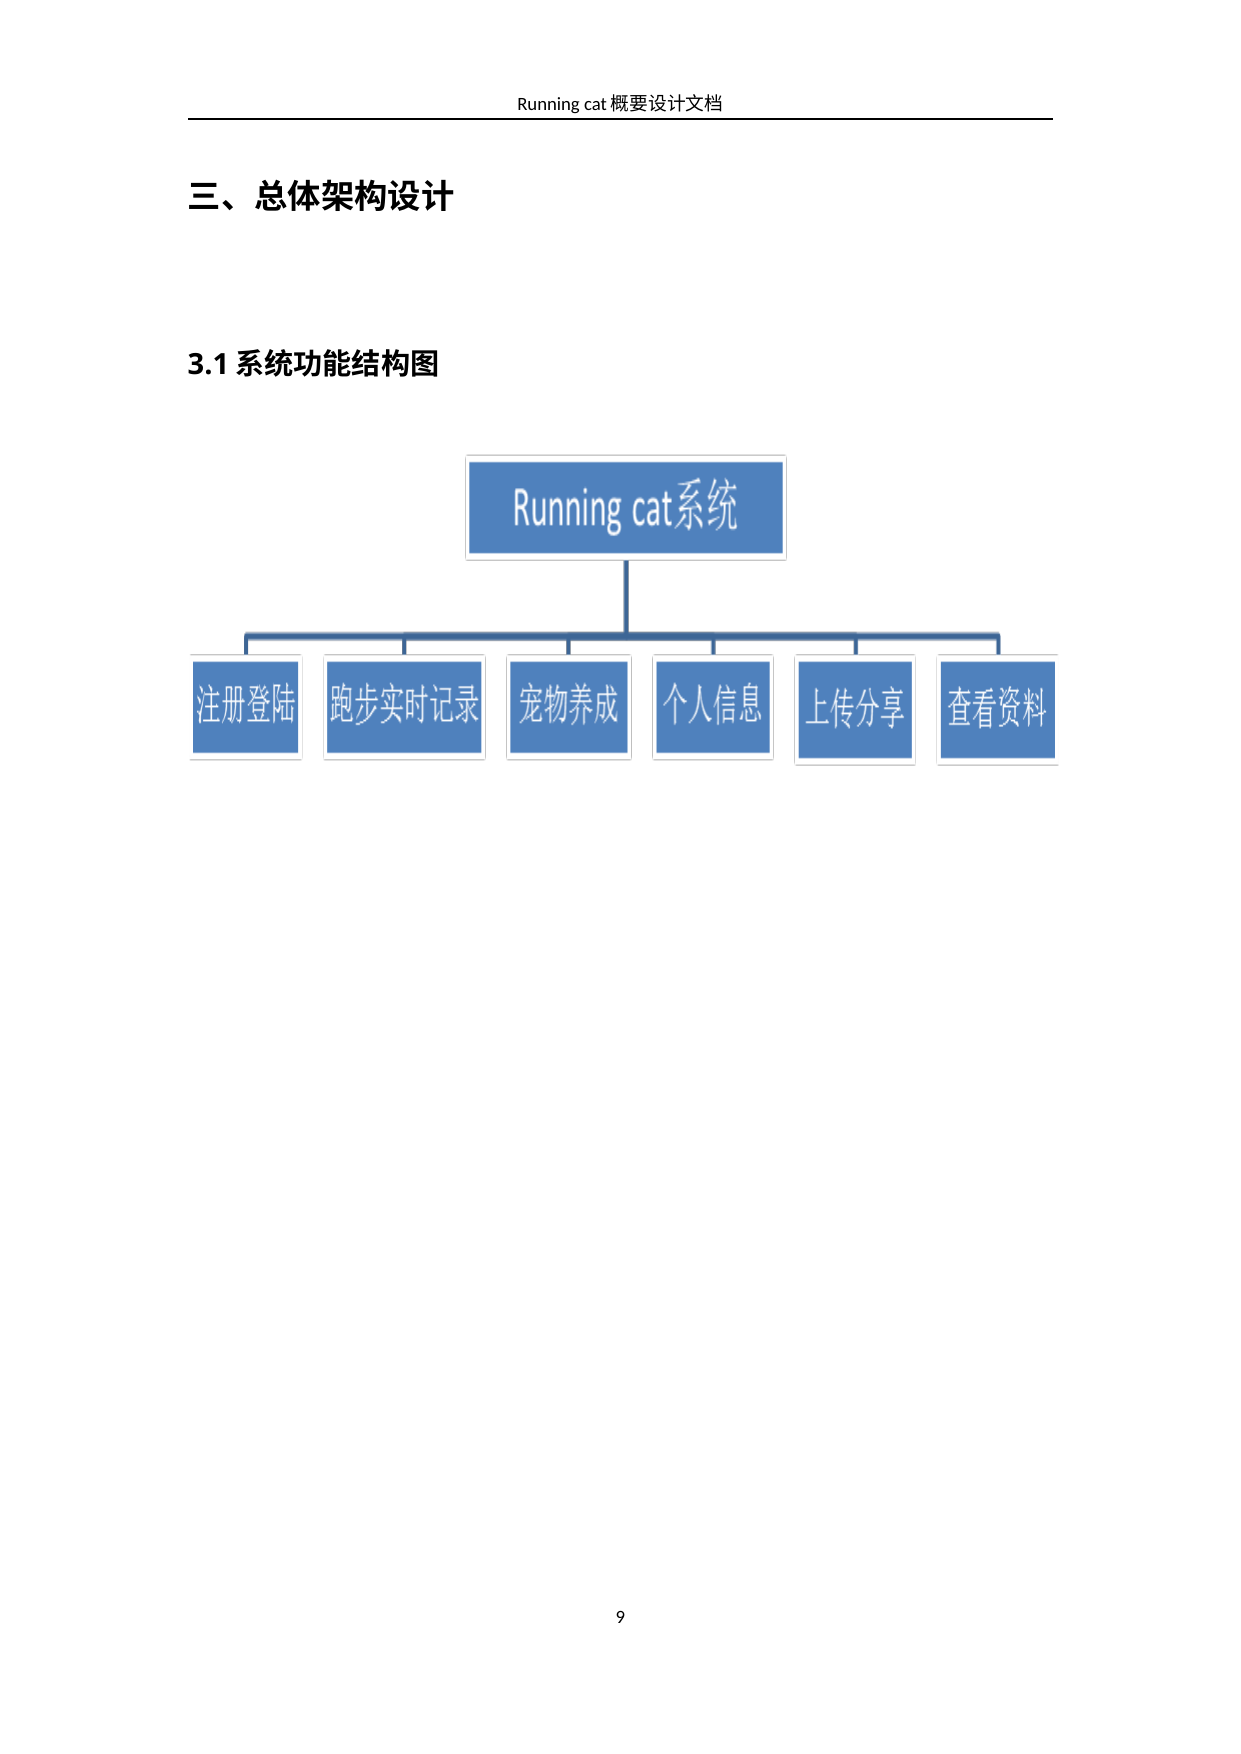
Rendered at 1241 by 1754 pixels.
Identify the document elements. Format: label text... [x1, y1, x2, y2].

subtitle 3.1系统功能结构图 [187, 329, 1053, 394]
picture [187, 452, 1062, 769]
subtitle 三、总体架构设计 [187, 162, 1053, 227]
